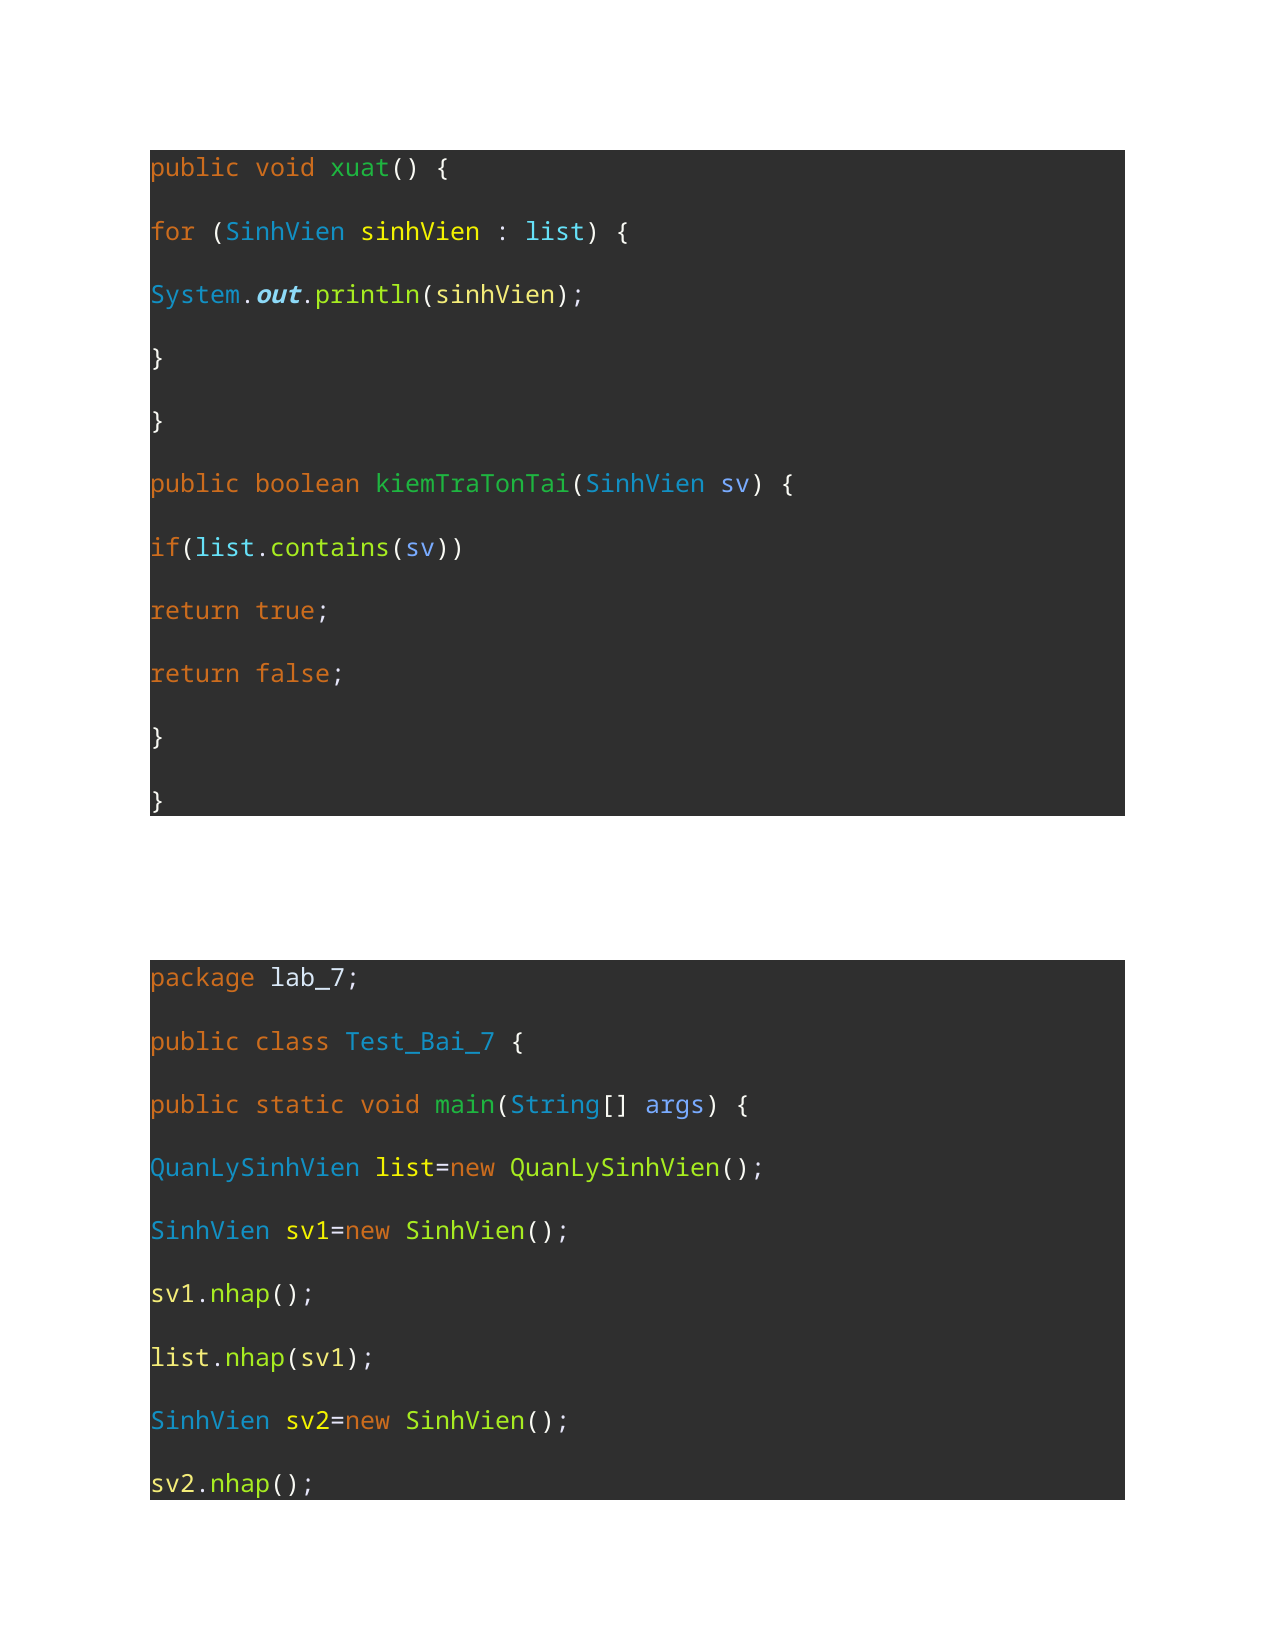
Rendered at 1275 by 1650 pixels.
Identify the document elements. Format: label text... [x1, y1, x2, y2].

text public boolean kiemTraTonTai(SinhVien sv) { [150, 466, 1125, 500]
text list.nhap(sv1); [150, 1339, 1125, 1373]
text SinhVien sv1=new SinhVien(); [150, 1213, 1125, 1247]
text return true; [150, 593, 1125, 627]
text QuanLySinhVien list=new QuanLySinhVien(); [150, 1149, 1125, 1184]
text sv1.nhap(); [150, 1276, 1125, 1310]
text sv2.nhap(); [150, 1466, 1125, 1500]
text for (SinhVien sinhVien : list) { [150, 213, 1125, 247]
text package lab_7; [150, 960, 1125, 994]
text public static void main(String[] args) { [150, 1086, 1125, 1120]
text public class Test_Bai_7 { [150, 1023, 1125, 1057]
text System.out.println(sinhVien); [150, 276, 1125, 311]
text } [150, 719, 1125, 753]
text SinhVien sv2=new SinhVien(); [150, 1402, 1125, 1437]
text if(list.contains(sv)) [150, 529, 1125, 563]
text public void xuat() { [150, 150, 1125, 184]
text } [150, 403, 1125, 437]
text return false; [150, 656, 1125, 690]
text } [150, 782, 1125, 816]
text } [150, 340, 1125, 374]
